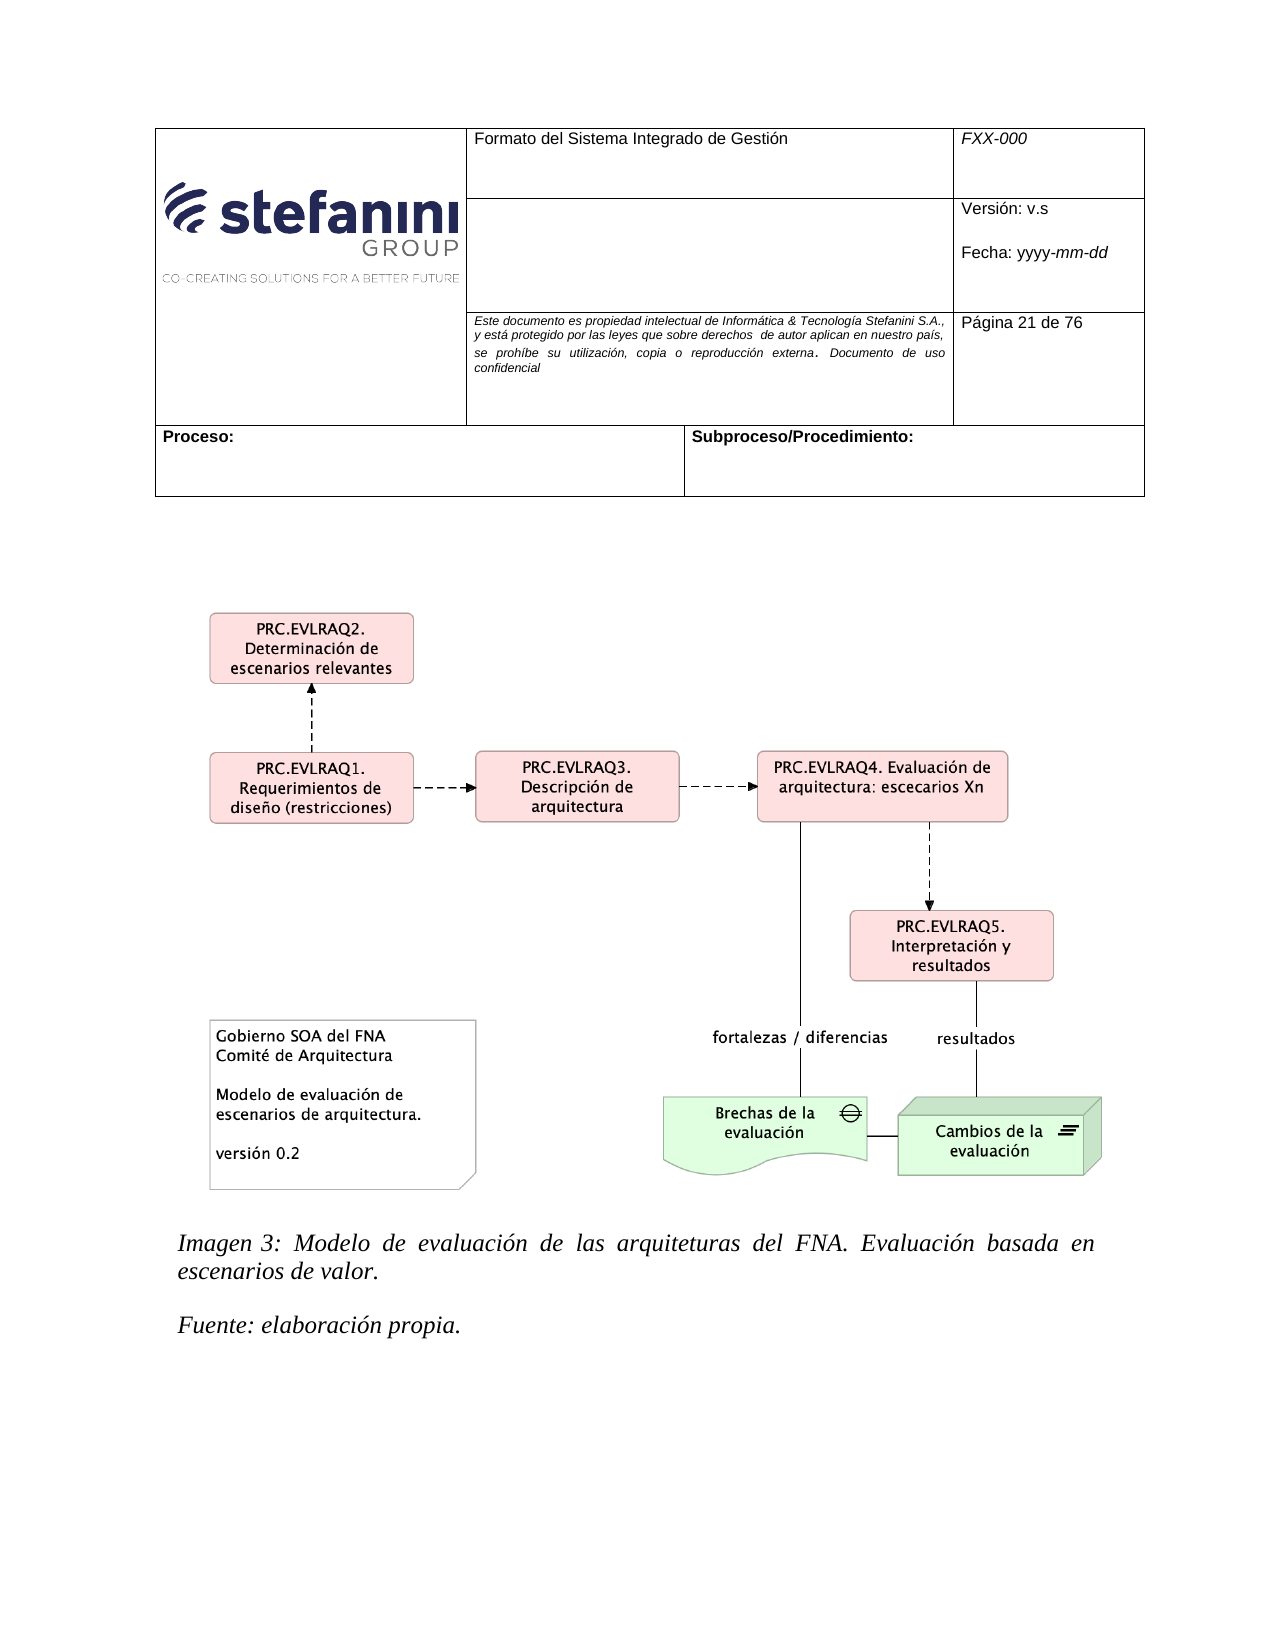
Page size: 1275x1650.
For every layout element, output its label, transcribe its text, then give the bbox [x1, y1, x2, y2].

picture [162, 182, 460, 286]
picture [196, 599, 1115, 1203]
text Fuente: elaboración propia. [177, 1310, 1098, 1339]
text Imagen 3: Modelo de evaluación de las arquiteturas del FNA. Evaluación basada en escenarios de valor. [177, 1228, 1098, 1285]
